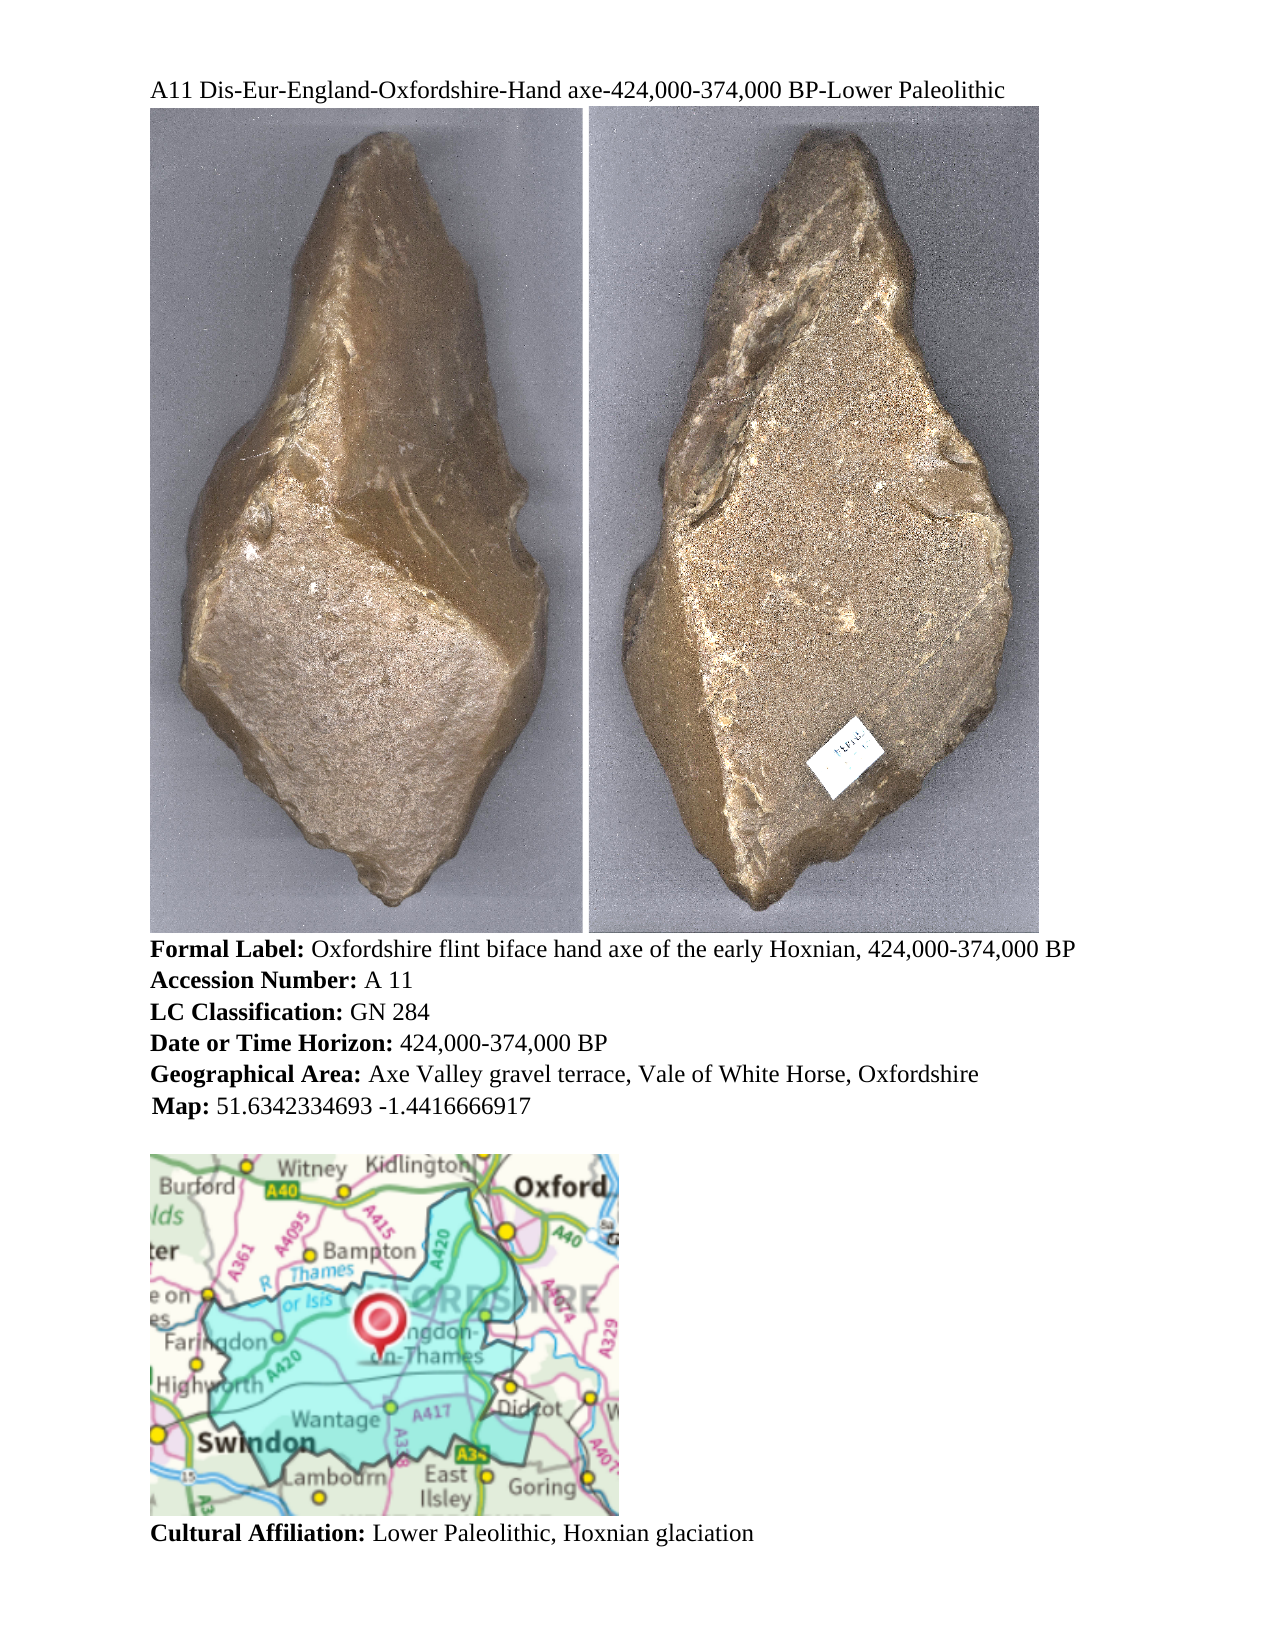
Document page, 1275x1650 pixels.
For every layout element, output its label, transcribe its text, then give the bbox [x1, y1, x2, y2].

text Cultural Affiliation: Lower Paleolithic, Hoxnian glaciation [150, 1518, 1200, 1547]
picture [150, 1154, 619, 1516]
text LC Classification: GN 284 [150, 997, 1200, 1025]
text Formal Label: Oxfordshire flint biface hand axe of the early Hoxnian, 424,000-374,000 BP [150, 934, 1200, 963]
text A11 Dis-Eur-England-Oxfordshire-Hand axe-424,000-374,000 BP-Lower Paleolithic [150, 75, 1200, 104]
text Date or Time Horizon: 424,000-374,000 BP [150, 1028, 1200, 1056]
picture [588, 106, 1039, 933]
text Geographical Area: Axe Valley gravel terrace, Vale of White Horse, Oxfordshire [150, 1059, 1200, 1087]
picture [150, 108, 583, 933]
table_header Map: 51.6342334693 -1.4416666917 [150, 1090, 538, 1124]
text Accession Number: A 11 [150, 966, 1200, 994]
